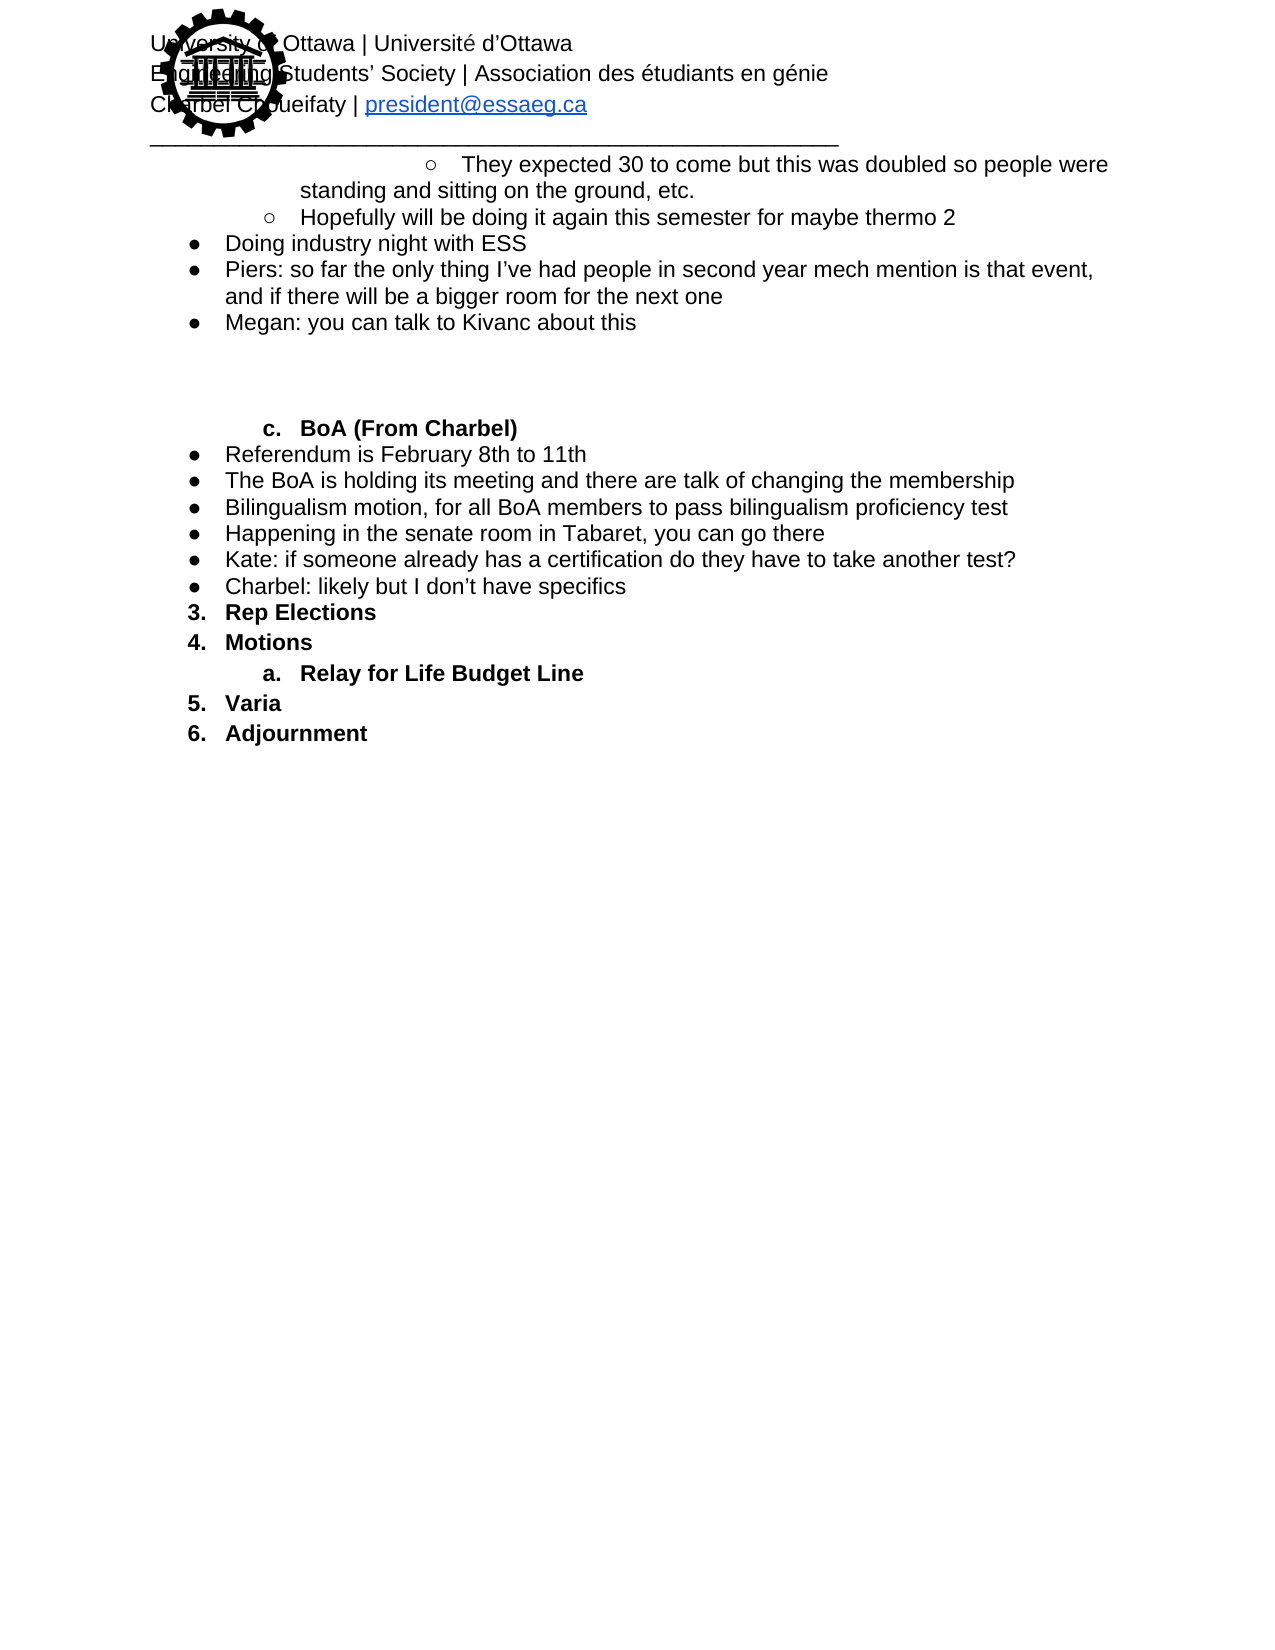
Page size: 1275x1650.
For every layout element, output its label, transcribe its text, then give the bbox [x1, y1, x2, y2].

list Rep Elections [187, 599, 1125, 625]
list Varia [187, 690, 1125, 716]
list Charbel: likely but I don’t have specifics [187, 573, 1125, 599]
list Bilingualism motion, for all BoA members to pass bilingualism proficiency test [187, 494, 1125, 520]
list Piers: so far the only thing I’ve had people in second year mech mention is that event, and if there will be a bigger room for the next one [187, 256, 1125, 309]
list Hopefully will be doing it again this semester for maybe thermo 2 [262, 204, 1125, 230]
list Adjournment [187, 720, 1125, 746]
list Kate: if someone already has a certification do they have to take another test? [187, 546, 1125, 573]
list Megan: you can talk to Kivanc about this [187, 309, 1125, 336]
picture [285, 37, 293, 49]
list They expected 30 to come but this was doubled so people were standing and sitting on the ground, etc. [262, 151, 1125, 204]
list Relay for Life Budget Line [262, 659, 1125, 686]
list The BoA is holding its meeting and there are talk of changing the membership [187, 467, 1125, 494]
list Motions [187, 629, 1125, 656]
list Doing industry night with ESS [187, 230, 1125, 256]
list Happening in the senate room in Tabaret, you can go there [187, 520, 1125, 546]
list BoA (From Charbel) [262, 414, 1125, 441]
picture [153, 7, 293, 140]
list Referendum is February 8th to 11th [187, 441, 1125, 467]
